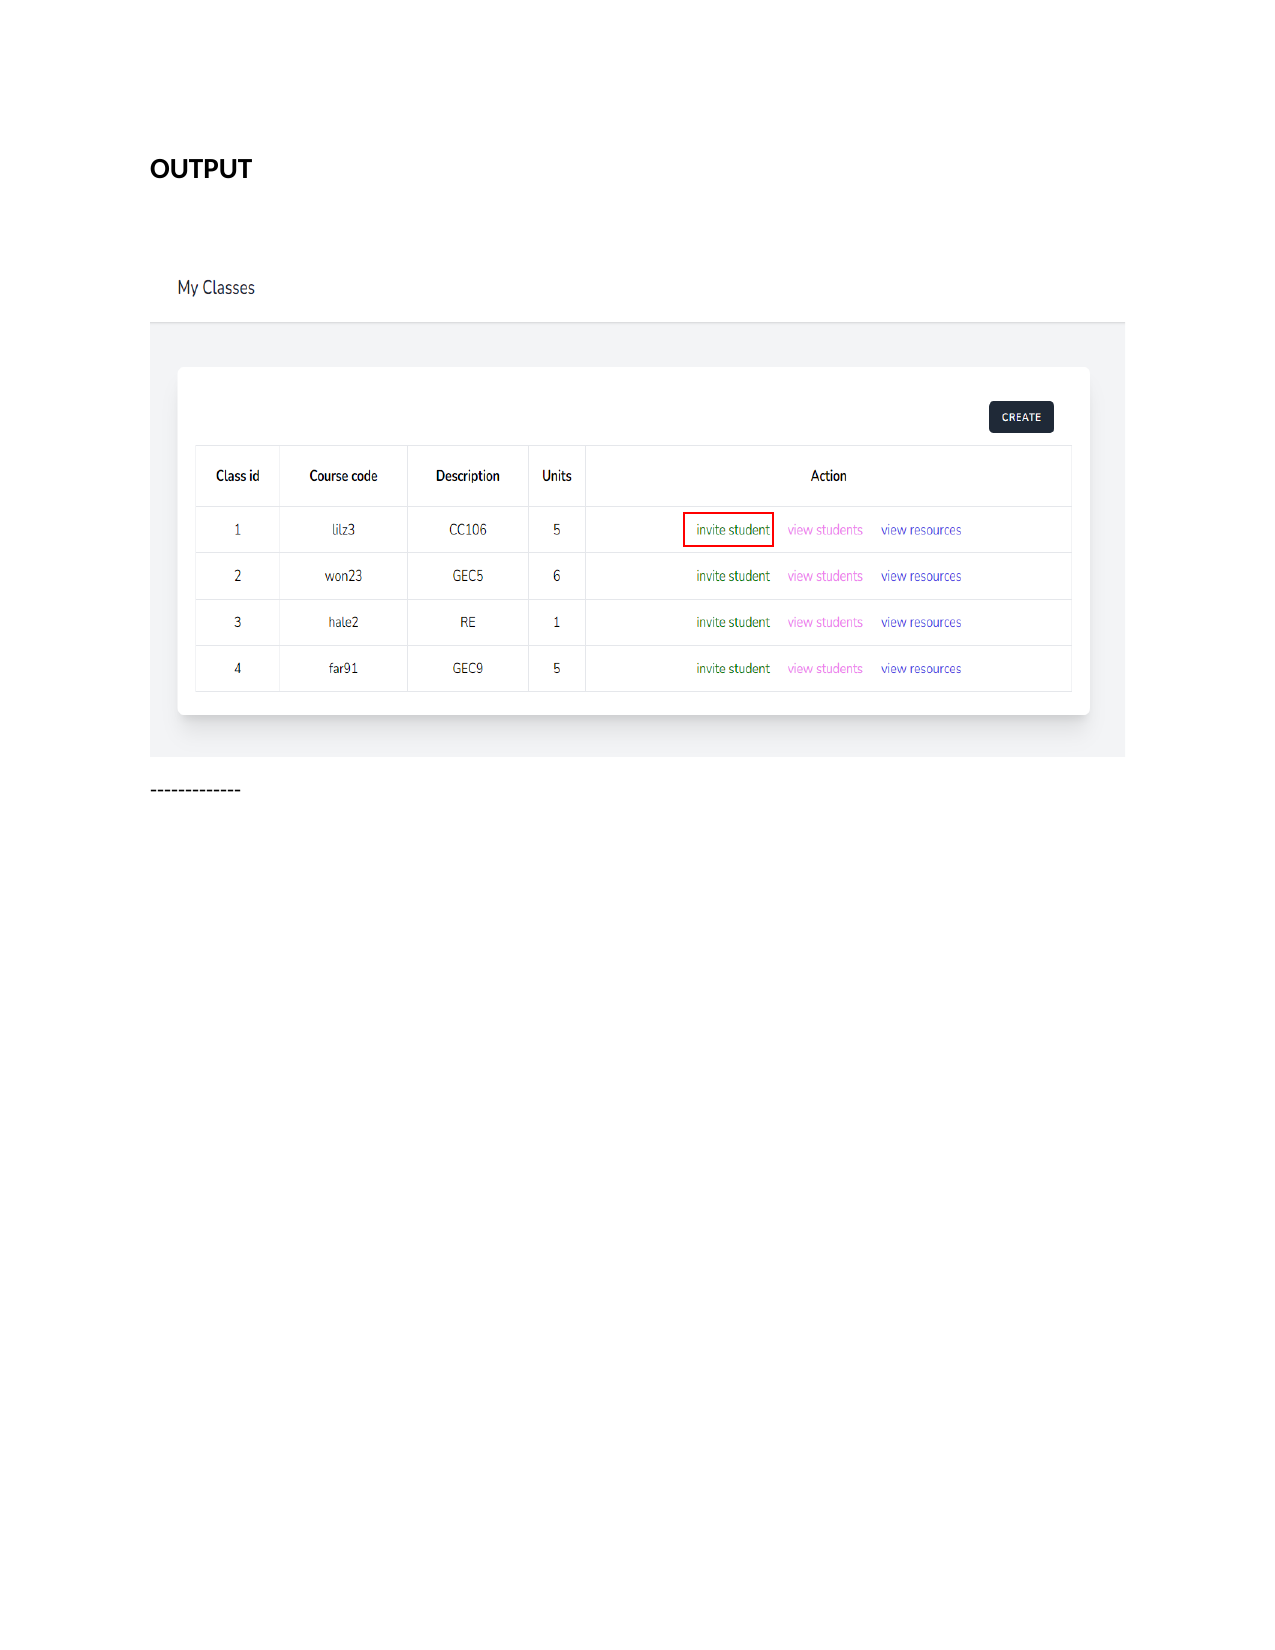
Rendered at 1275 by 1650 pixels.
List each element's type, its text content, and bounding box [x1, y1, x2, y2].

text OUTPUT [150, 150, 1125, 186]
text ------------- [150, 775, 1125, 803]
picture [150, 260, 1125, 757]
